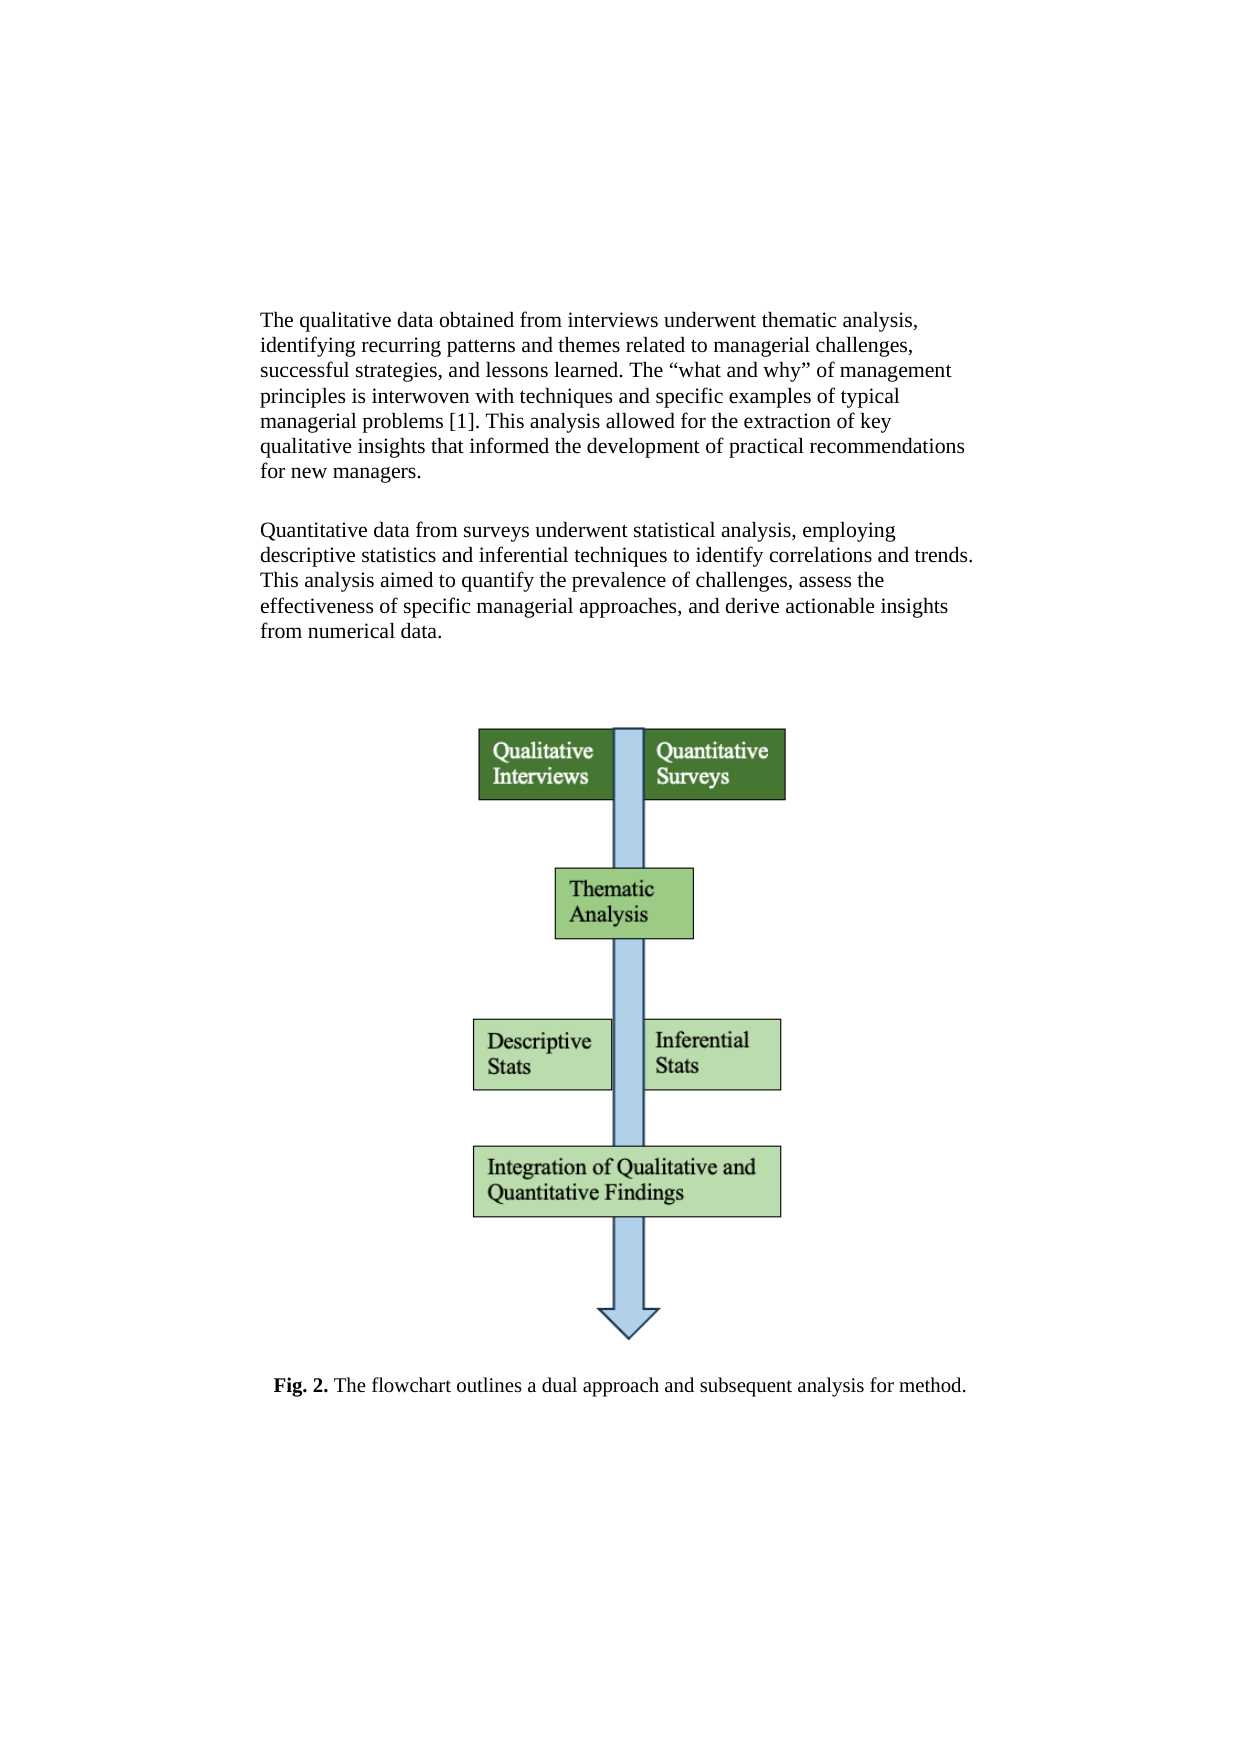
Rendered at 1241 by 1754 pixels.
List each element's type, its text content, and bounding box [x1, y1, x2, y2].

picture [400, 701, 841, 1373]
text The qualitative data obtained from interviews underwent thematic analysis, identifying recurring patterns and themes related to managerial challenges, successful strategies, and lessons learned. The “what and why” of management principles is interwoven with techniques and specific examples of typical managerial problems [1]. This analysis allowed for the extraction of key qualitative insights that informed the development of practical recommendations for new managers. [260, 307, 980, 483]
text Quantitative data from surveys underwent statistical analysis, employing descriptive statistics and inferential techniques to identify correlations and trends. This analysis aimed to quantify the prevalence of challenges, assess the effectiveness of specific managerial approaches, and derive actionable insights from numerical data. [260, 517, 980, 643]
text Fig. 2. The flowchart outlines a dual approach and subsequent analysis for method. [260, 1372, 980, 1397]
